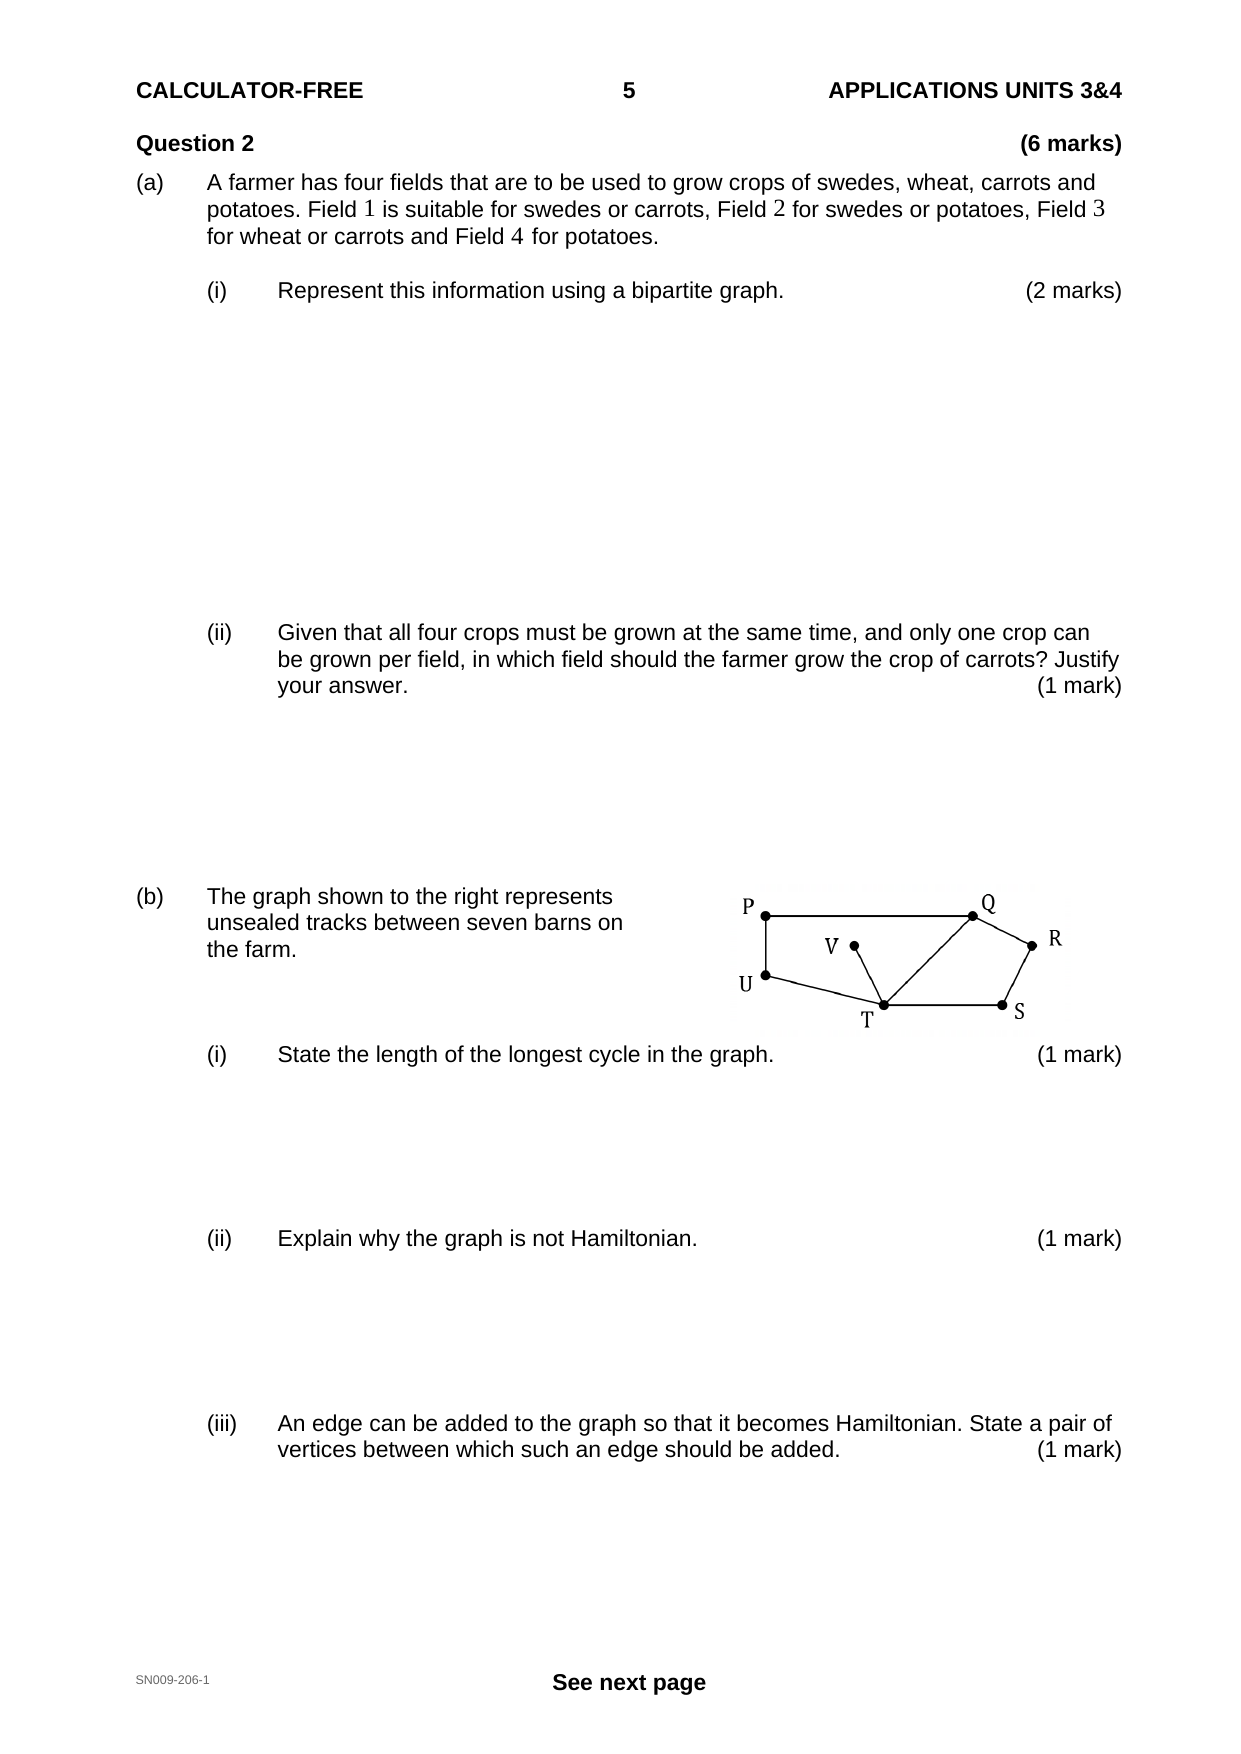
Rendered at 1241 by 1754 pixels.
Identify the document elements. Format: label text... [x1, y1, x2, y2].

text (i) State the length of the longest cycle in the graph. (1 mark) [207, 1041, 1122, 1067]
text (ii) Explain why the graph is not Hamiltonian. (1 mark) [207, 1225, 1122, 1252]
text Question 2 (6 marks) [136, 130, 1122, 156]
text (b) The graph shown to the right represents unsealed tracks between seven barns on the farm. [136, 883, 1122, 962]
text (ii) Given that all four crops must be grown at the same time, and only one crop can be grown per field, in which field should the farmer grow the crop of carrots? Justify your answer. (1 mark) [207, 619, 1122, 698]
picture [729, 884, 1072, 1037]
text (a) A farmer has four fields that are to be used to grow crops of swedes, wheat, carrots and potatoes. Field is suitable for swedes or carrots, Field for swedes or potatoes, Field for wheat or carrots and Field for potatoes. [136, 169, 1122, 250]
text (i) Represent this information using a bipartite graph. (2 marks) [207, 277, 1122, 303]
text (iii) An edge can be added to the graph so that it becomes Hamiltonian. State a pair of vertices between which such an edge should be added. (1 mark) [207, 1410, 1122, 1463]
